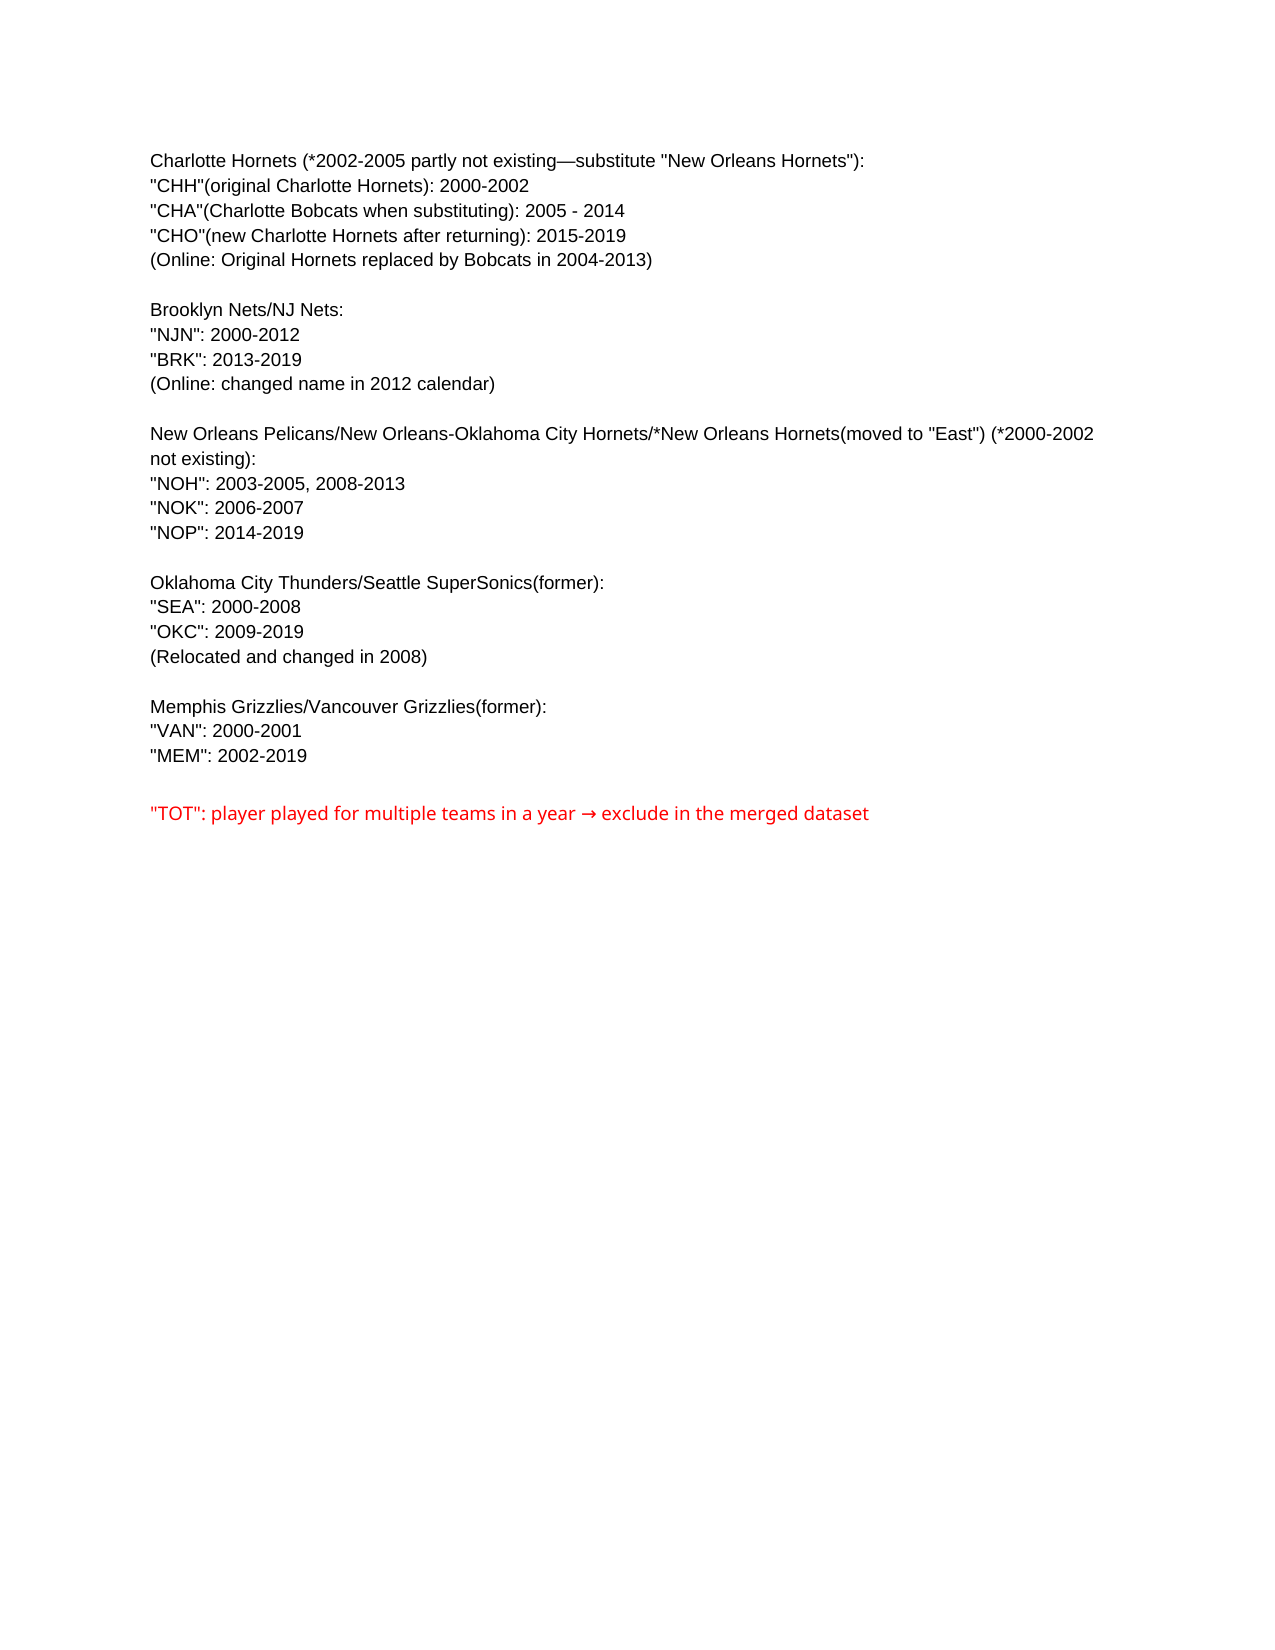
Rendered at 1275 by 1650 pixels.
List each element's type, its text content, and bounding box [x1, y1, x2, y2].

text "BRK": 2013-2019 [150, 348, 1125, 370]
text Brooklyn Nets/NJ Nets: [150, 299, 1125, 320]
text (Relocated and changed in 2008) [150, 646, 1125, 667]
text "TOT": player played for multiple teams in a year → exclude in the merged dataset [150, 800, 1125, 826]
text Charlotte Hornets (*2002-2005 partly not existing—substitute "New Orleans Hornets"): [150, 150, 1125, 172]
text New Orleans Pelicans/New Orleans-Oklahoma City Hornets/*New Orleans Hornets(moved to "East") (*2000-2002 not existing): [150, 423, 1125, 469]
text "NOP": 2014-2019 [150, 522, 1125, 543]
text "VAN": 2000-2001 [150, 720, 1125, 742]
text (Online: Original Hornets replaced by Bobcats in 2004-2013) [150, 249, 1125, 271]
text "MEM": 2002-2019 [150, 745, 1125, 767]
text "OKC": 2009-2019 [150, 621, 1125, 643]
text "NOK": 2006-2007 [150, 497, 1125, 519]
text (Online: changed name in 2012 calendar) [150, 373, 1125, 395]
text "SEA": 2000-2008 [150, 596, 1125, 618]
text Oklahoma City Thunders/Seattle SuperSonics(former): [150, 571, 1125, 593]
text Memphis Grizzlies/Vancouver Grizzlies(former): [150, 695, 1125, 717]
text "CHO"(new Charlotte Hornets after returning): 2015-2019 [150, 224, 1125, 246]
text "NJN": 2000-2012 [150, 323, 1125, 345]
text "CHH"(original Charlotte Hornets): 2000-2002 [150, 175, 1125, 196]
text "NOH": 2003-2005, 2008-2013 [150, 472, 1125, 494]
text "CHA"(Charlotte Bobcats when substituting): 2005 - 2014 [150, 199, 1125, 221]
